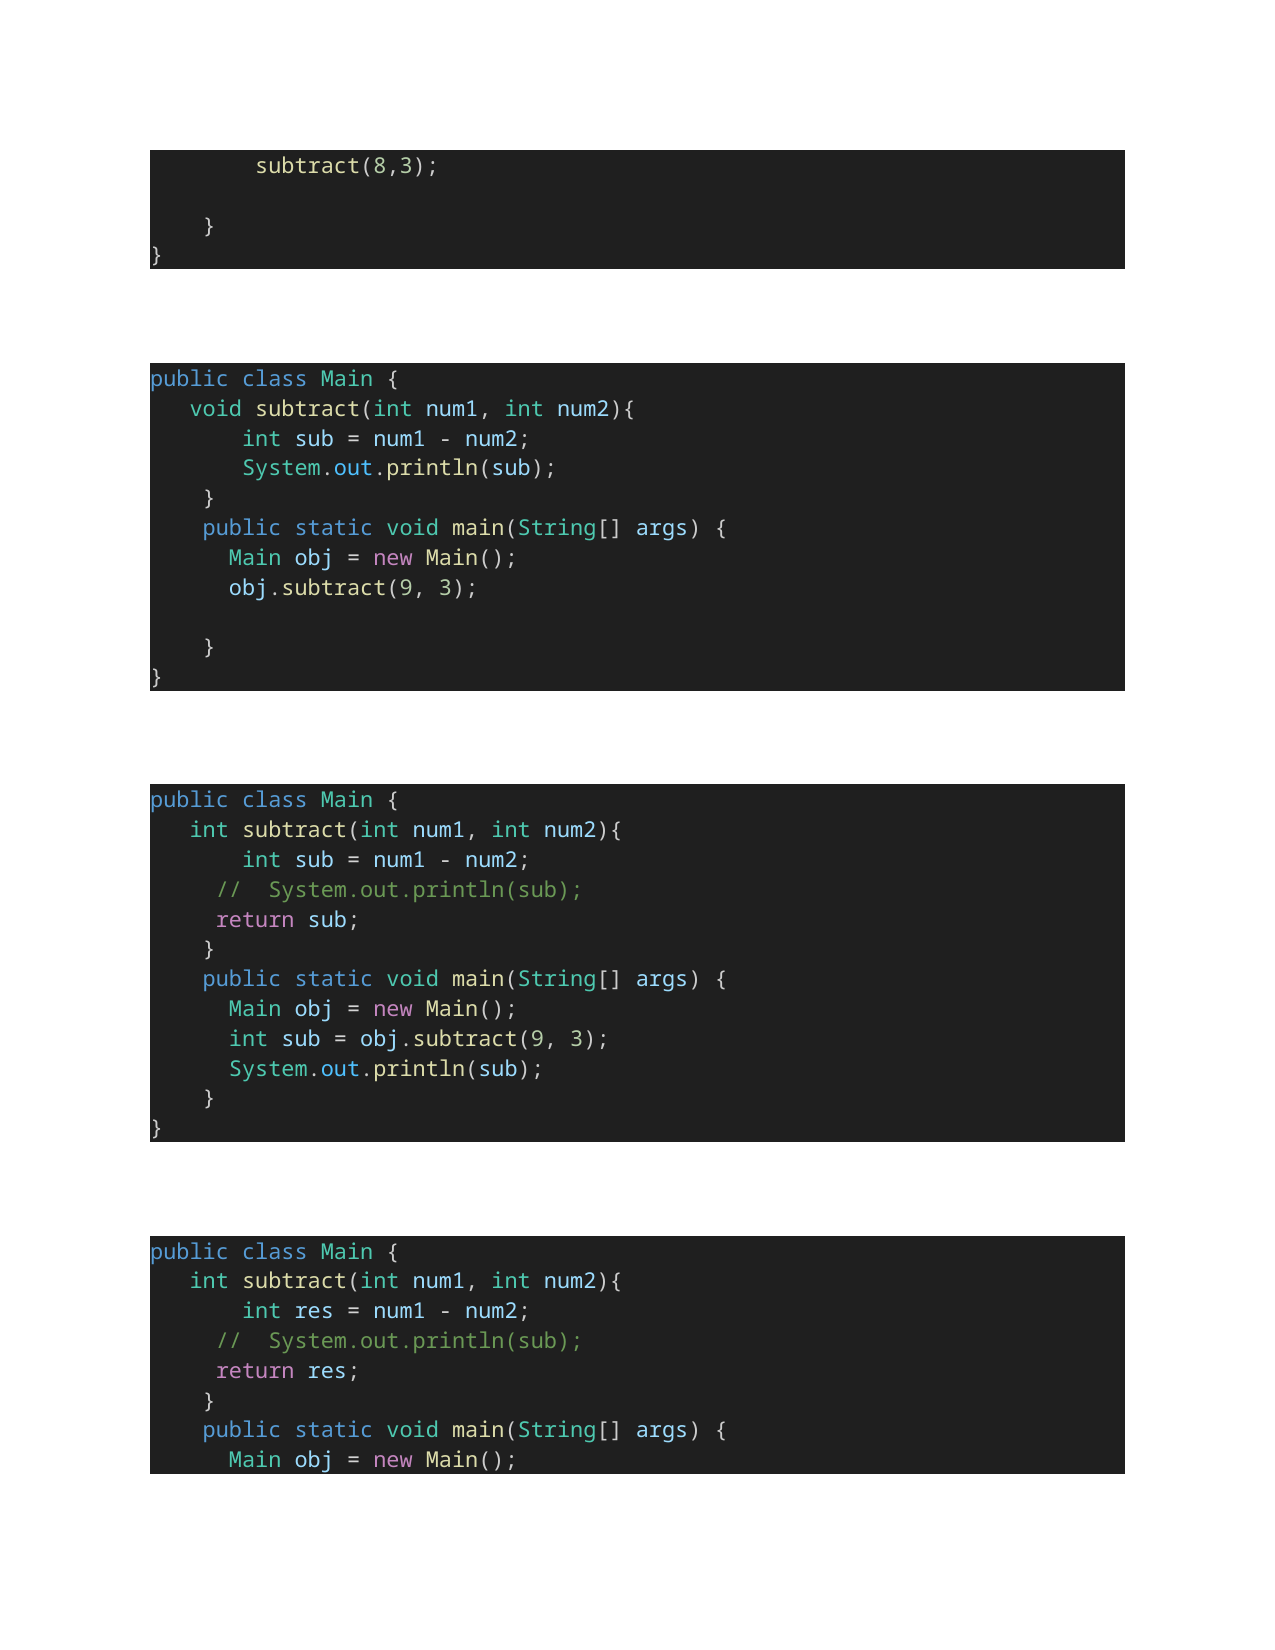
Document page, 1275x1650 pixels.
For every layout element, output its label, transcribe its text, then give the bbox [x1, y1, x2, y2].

text void subtract(int num1, int num2){ [150, 393, 1125, 422]
text return sub; [150, 903, 1125, 933]
text } [150, 1082, 1125, 1112]
text int res = num1 - num2; [150, 1295, 1125, 1325]
text } [150, 209, 1125, 239]
text System.out.println(sub); [150, 1052, 1125, 1082]
text public static void main(String[] args) { [150, 963, 1125, 993]
text int sub = num1 - num2; [150, 844, 1125, 874]
text Main obj = new Main(); [150, 993, 1125, 1023]
text // System.out.println(sub); [150, 874, 1125, 903]
text int sub = num1 - num2; [150, 422, 1125, 452]
text subtract(8,3); [150, 150, 1125, 180]
text return res; [150, 1355, 1125, 1384]
text obj.subtract(9, 3); [150, 571, 1125, 601]
text int sub = obj.subtract(9, 3); [150, 1023, 1125, 1052]
text // System.out.println(sub); [150, 1325, 1125, 1355]
text } [150, 1384, 1125, 1414]
text Main obj = new Main(); [150, 1444, 1125, 1474]
text public class Main { [150, 363, 1125, 393]
text } [150, 661, 1125, 691]
text int subtract(int num1, int num2){ [150, 814, 1125, 844]
text } [150, 239, 1125, 269]
text public static void main(String[] args) { [150, 512, 1125, 542]
text } [150, 631, 1125, 661]
text int subtract(int num1, int num2){ [150, 1265, 1125, 1295]
text Main obj = new Main(); [150, 542, 1125, 571]
text public static void main(String[] args) { [150, 1414, 1125, 1444]
text } [150, 933, 1125, 963]
text System.out.println(sub); [150, 452, 1125, 482]
text } [150, 482, 1125, 512]
text } [150, 1112, 1125, 1142]
text public class Main { [150, 1236, 1125, 1265]
text public class Main { [150, 784, 1125, 814]
